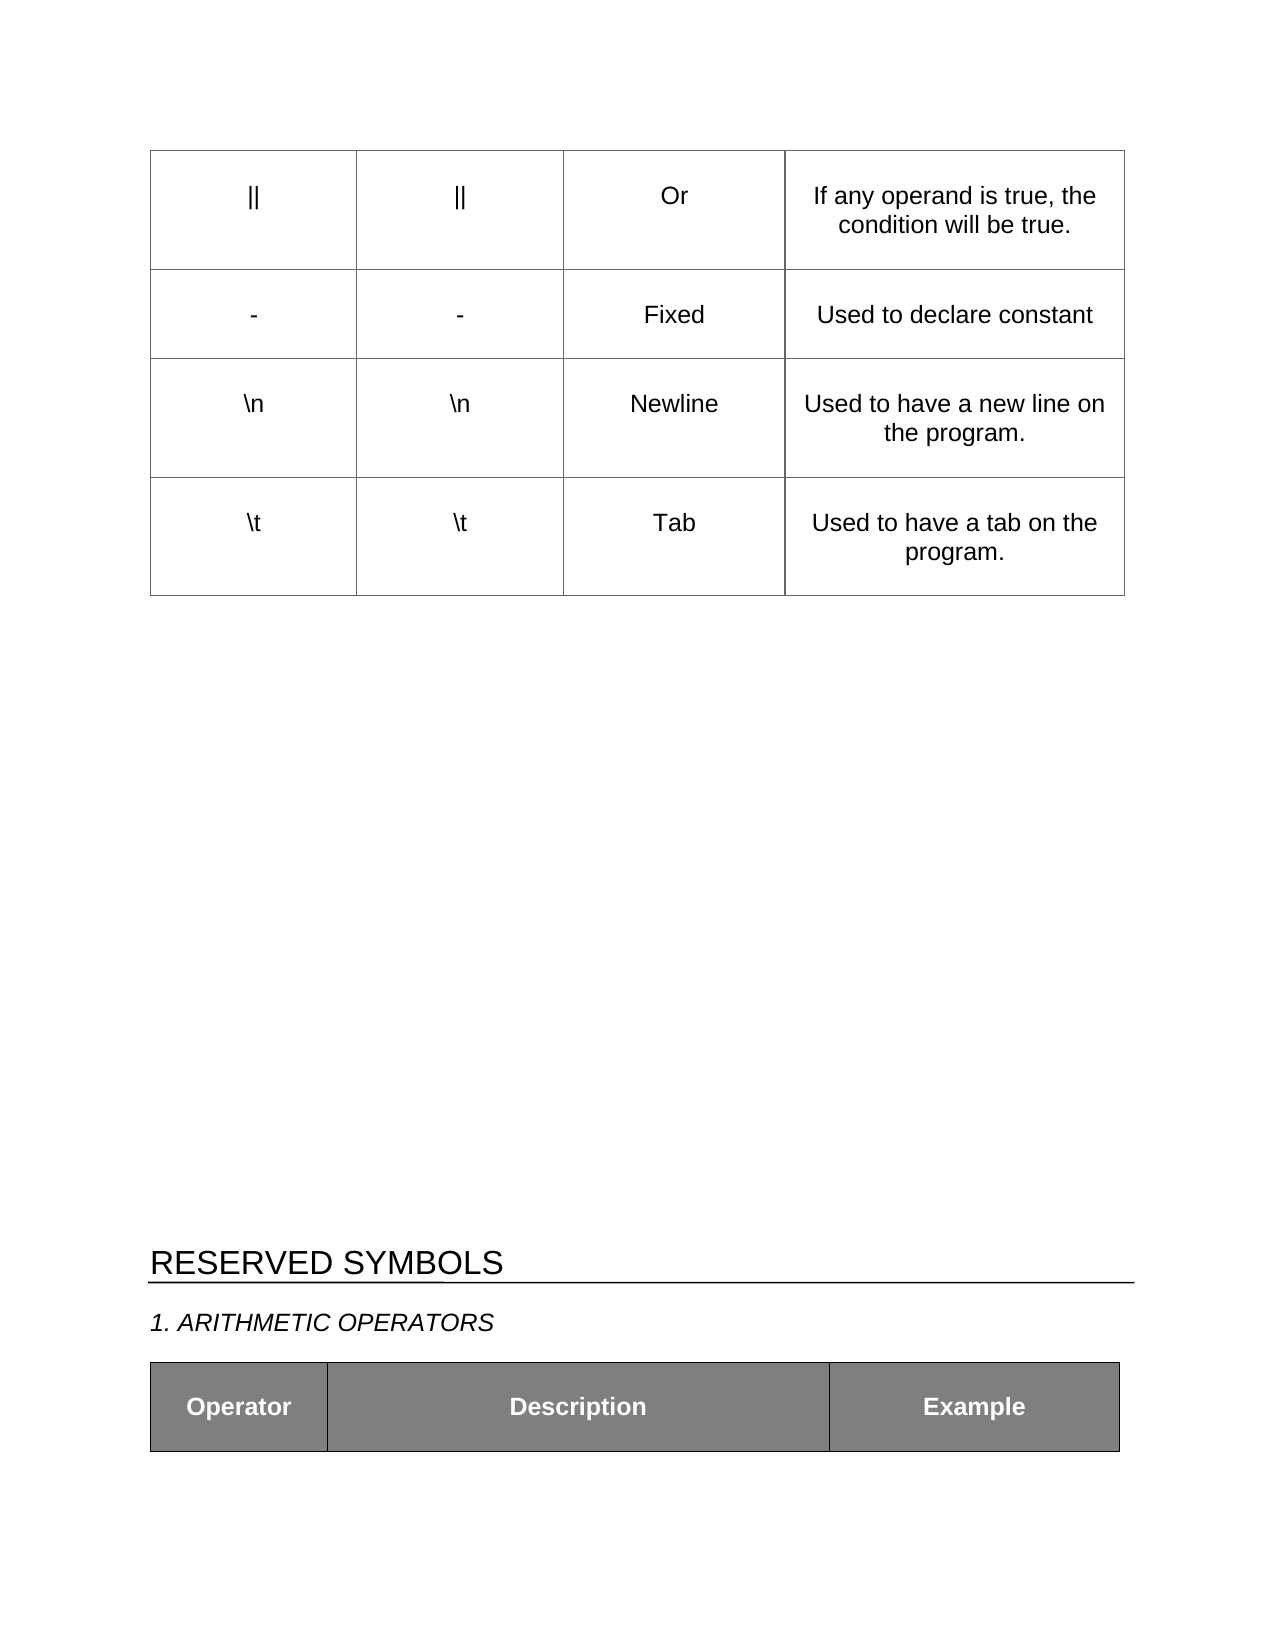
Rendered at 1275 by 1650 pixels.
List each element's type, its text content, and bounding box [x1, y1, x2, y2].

table_cell Newline [564, 359, 784, 477]
table_cell Tab [564, 478, 784, 595]
table_cell If any operand is true, the condition will be true. [786, 151, 1124, 268]
table_cell \n [357, 359, 563, 477]
table_cell - [357, 270, 563, 358]
table_cell Used to have a new line on the program. [786, 359, 1124, 477]
table_header Operator [151, 1363, 327, 1451]
table_cell Used to declare constant [786, 270, 1124, 358]
table_header Example [830, 1363, 1119, 1451]
text 1. Arithmetic operators [150, 1308, 1125, 1336]
table_cell - [151, 270, 356, 358]
table_cell Or [564, 151, 784, 268]
table_cell || [357, 151, 563, 268]
table_cell \n [151, 359, 356, 477]
table_cell \t [151, 478, 356, 595]
table_cell \t [357, 478, 563, 595]
table_cell || [151, 151, 356, 268]
table_cell Fixed [564, 270, 784, 358]
table_header Description [328, 1363, 829, 1451]
text RESERVED SYMBOLS [150, 1243, 1125, 1281]
table_cell Used to have a tab on the program. [786, 478, 1124, 595]
